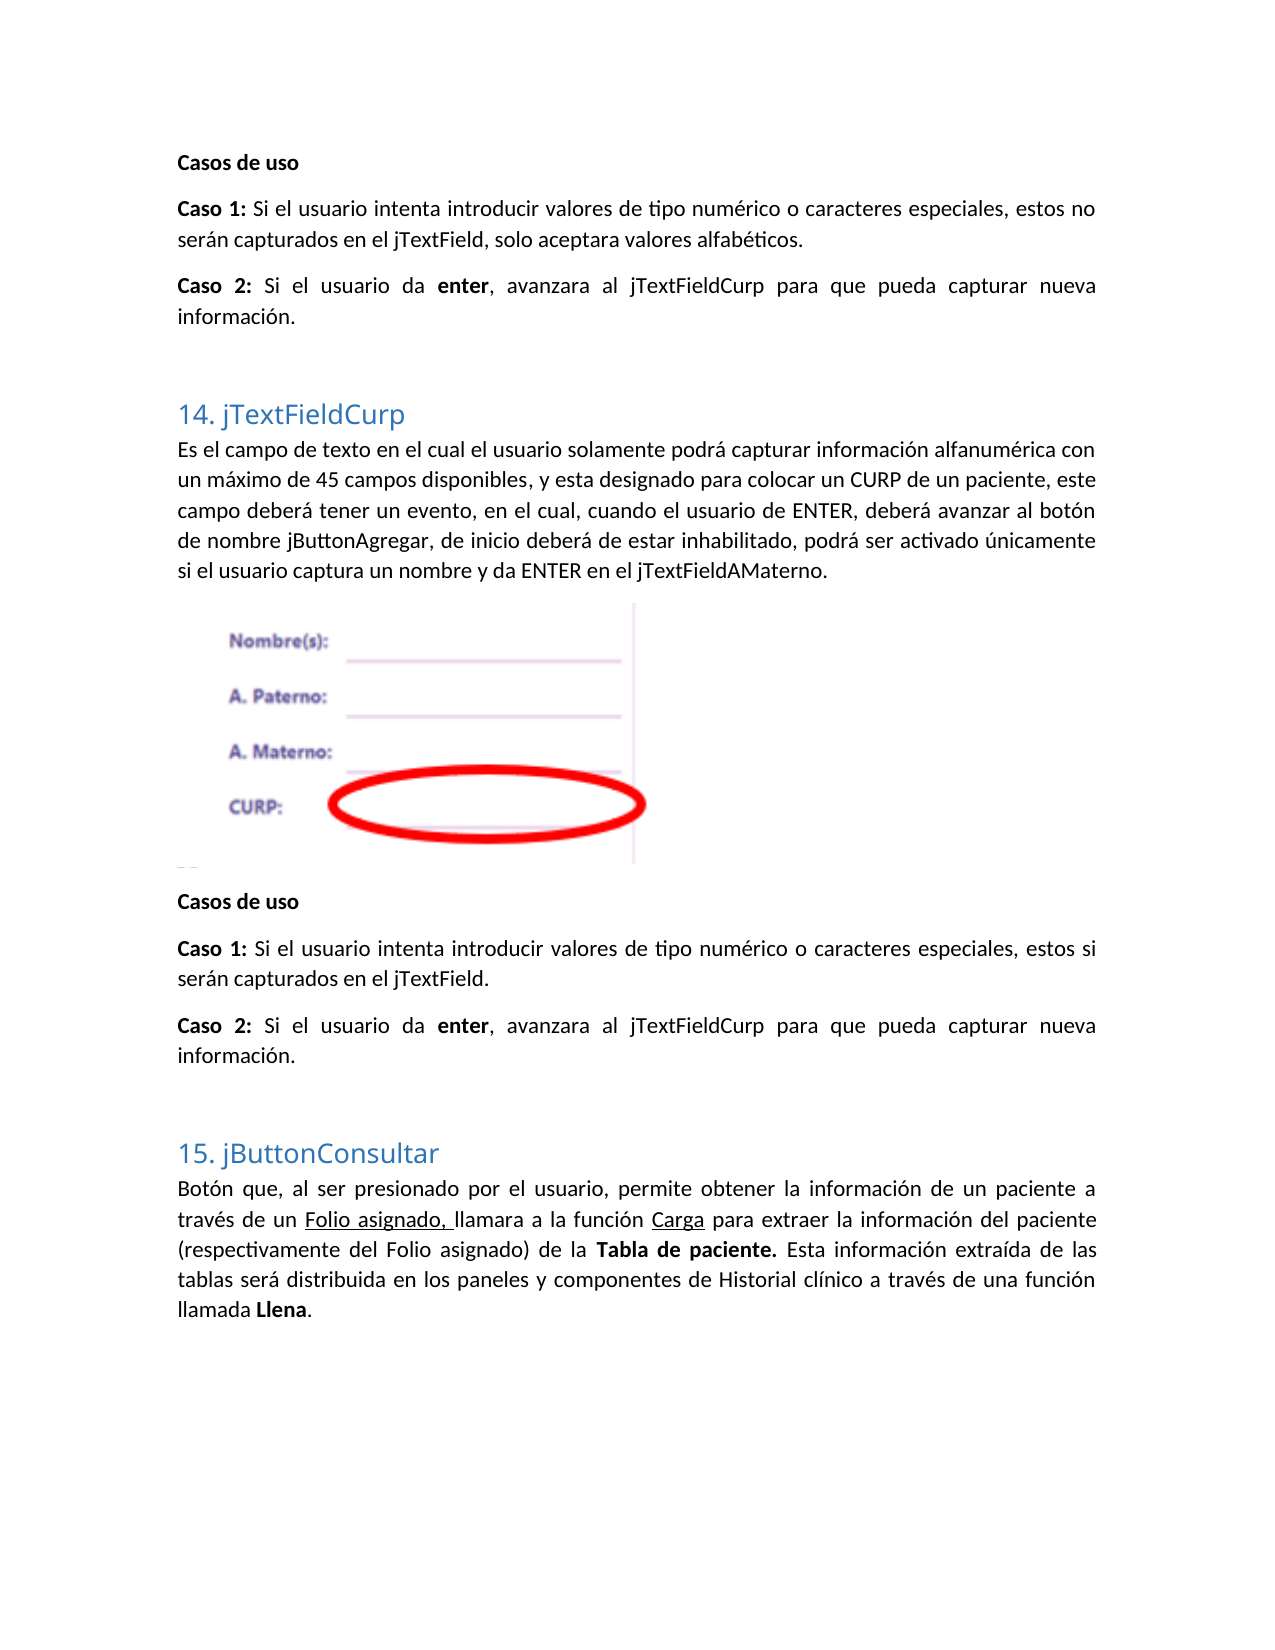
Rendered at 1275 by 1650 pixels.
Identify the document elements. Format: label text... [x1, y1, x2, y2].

subtitle 15. jButtonConsultar [177, 1135, 1098, 1172]
text Casos de uso [177, 148, 1098, 176]
text Caso 2: Si el usuario da enter, avanzara al jTextFieldCurp para que pueda capturar nueva información. [177, 1011, 1098, 1069]
text Casos de uso [177, 887, 1098, 915]
text Caso 1: Si el usuario intenta introducir valores de tipo numérico o caracteres especiales, estos si serán capturados en el jTextField. [177, 934, 1098, 992]
text Caso 1: Si el usuario intenta introducir valores de tipo numérico o caracteres especiales, estos no serán capturados en el jTextField, solo aceptara valores alfabéticos. [177, 194, 1098, 253]
text Botón que, al ser presionado por el usuario, permite obtener la información de un paciente a través de un Folio asignado, llamara a la función Carga para extraer la información del paciente (respectivamente del Folio asignado) de la Tabla de paciente. Esta información extraída de las tablas será distribuida en los paneles y componentes de Historial clínico a través de una función llamada Llena. [177, 1174, 1098, 1323]
text Caso 2: Si el usuario da enter, avanzara al jTextFieldCurp para que pueda capturar nueva información. [177, 272, 1098, 330]
picture [177, 603, 690, 868]
subtitle 14. jTextFieldCurp [177, 396, 1098, 432]
text Es el campo de texto en el cual el usuario solamente podrá capturar información alfanumérica con un máximo de 45 campos disponibles, y esta designado para colocar un CURP de un paciente, este campo deberá tener un evento, en el cual, cuando el usuario de ENTER, deberá avanzar al botón de nombre jButtonAgregar, de inicio deberá de estar inhabilitado, podrá ser activado únicamente si el usuario captura un nombre y da ENTER en el jTextFieldAMaterno. [177, 435, 1098, 584]
